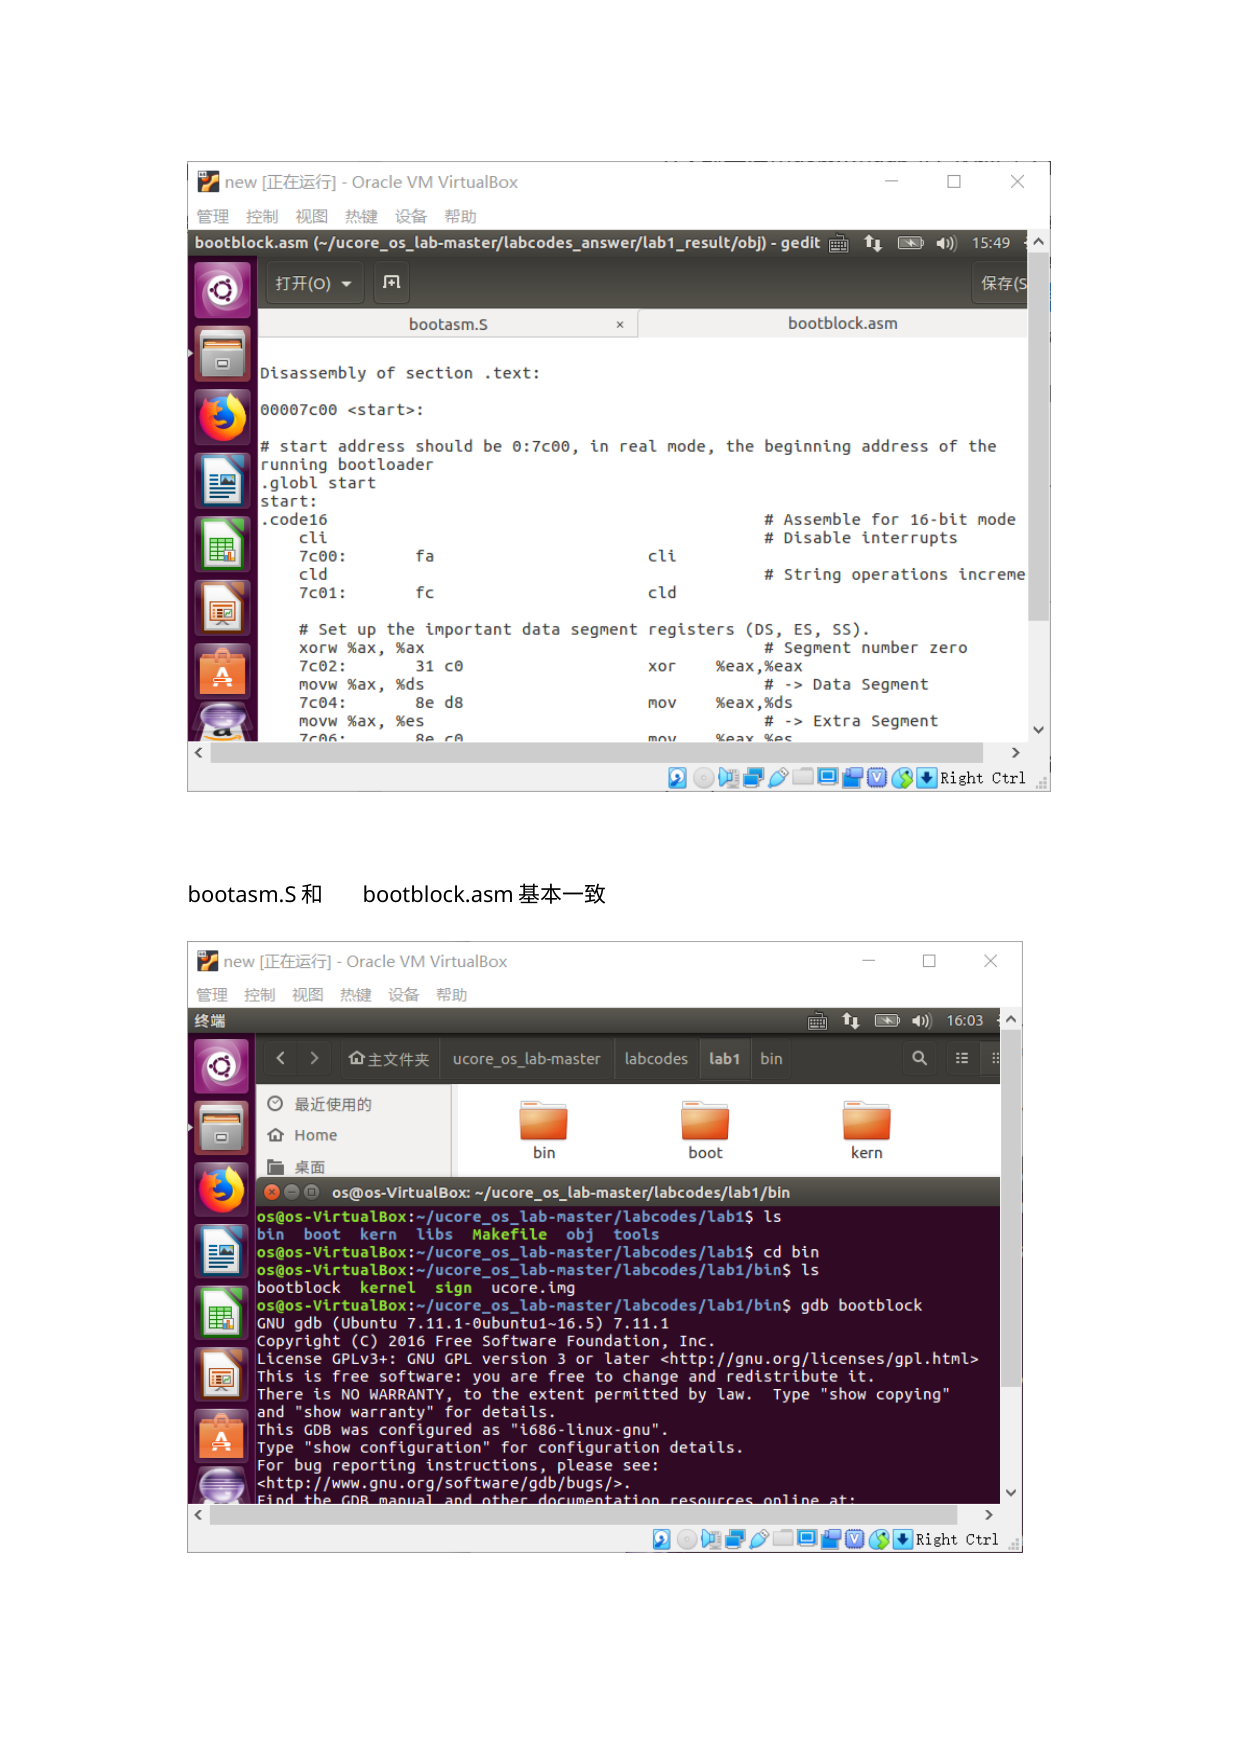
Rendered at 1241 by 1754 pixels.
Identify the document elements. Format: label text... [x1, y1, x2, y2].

picture [187, 941, 1023, 1553]
text bootasm.S和 bootblock.asm基本一致 [187, 877, 1053, 909]
picture [187, 161, 1051, 792]
